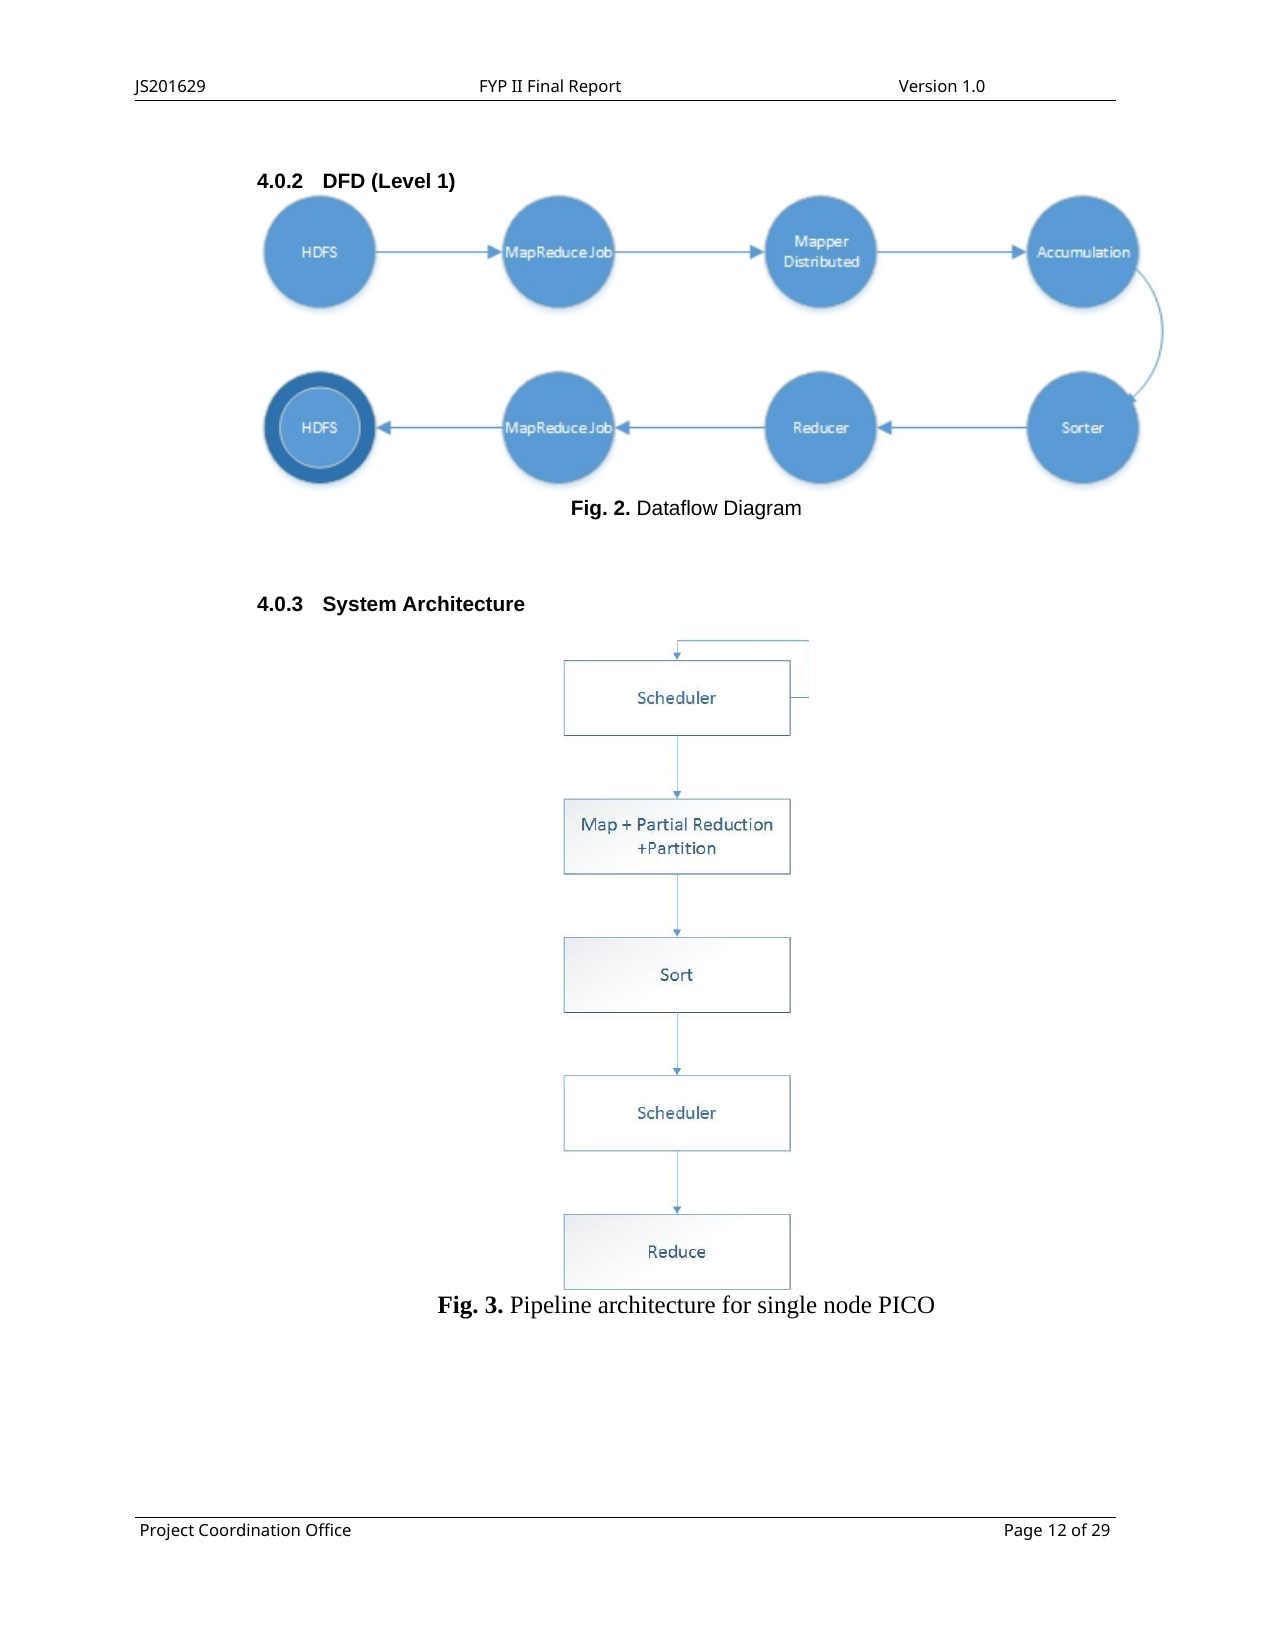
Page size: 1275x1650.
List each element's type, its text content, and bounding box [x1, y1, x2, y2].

text 4.0.3 System Architecture [257, 592, 1116, 616]
picture [563, 639, 809, 1290]
text Fig. 3. Pipeline architecture for single node PICO [257, 1290, 1116, 1319]
text 4.0.2 DFD (Level 1) [257, 169, 1116, 192]
text Fig. 2. Dataflow Diagram [257, 496, 1116, 520]
picture [256, 192, 1167, 496]
